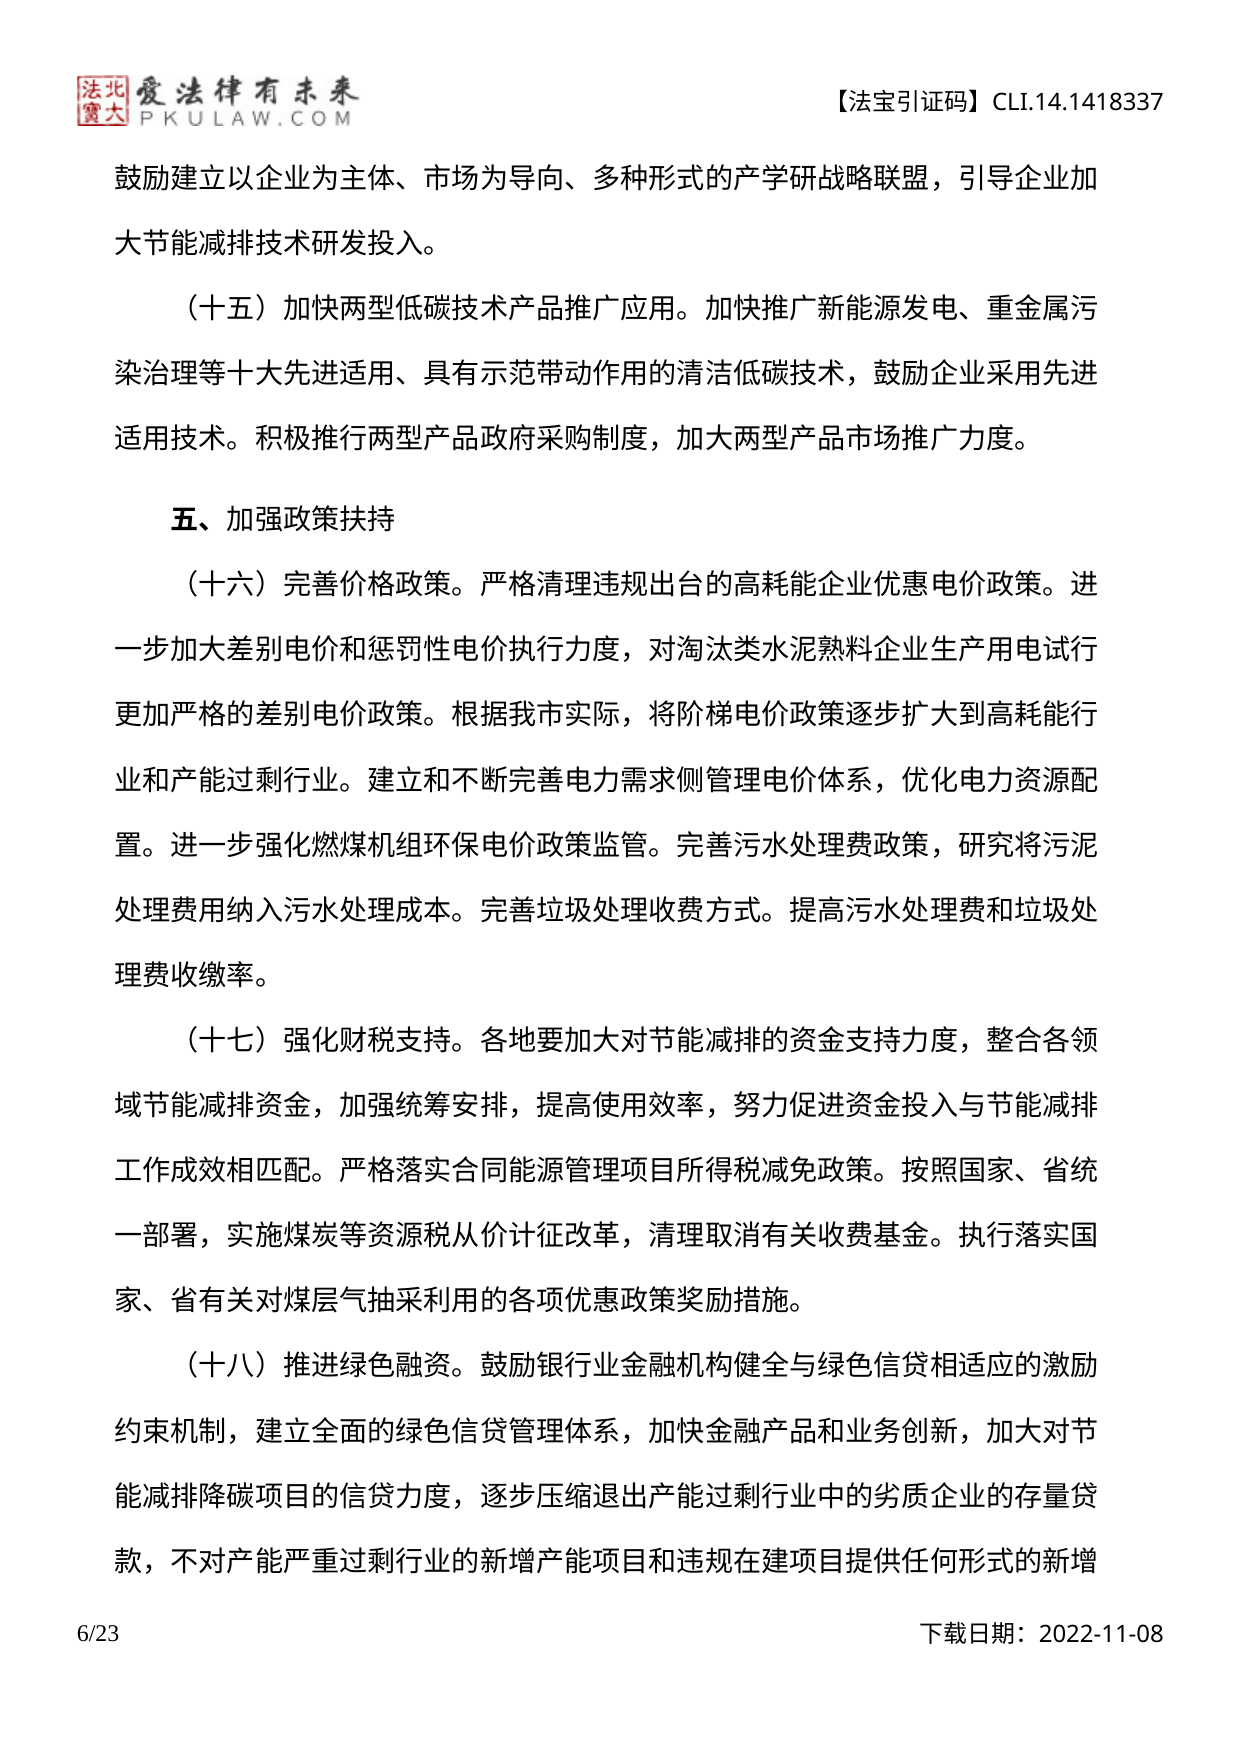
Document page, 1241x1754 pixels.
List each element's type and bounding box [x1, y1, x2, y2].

picture [76, 75, 361, 126]
text [114, 497, 1126, 1579]
text [114, 156, 1126, 457]
